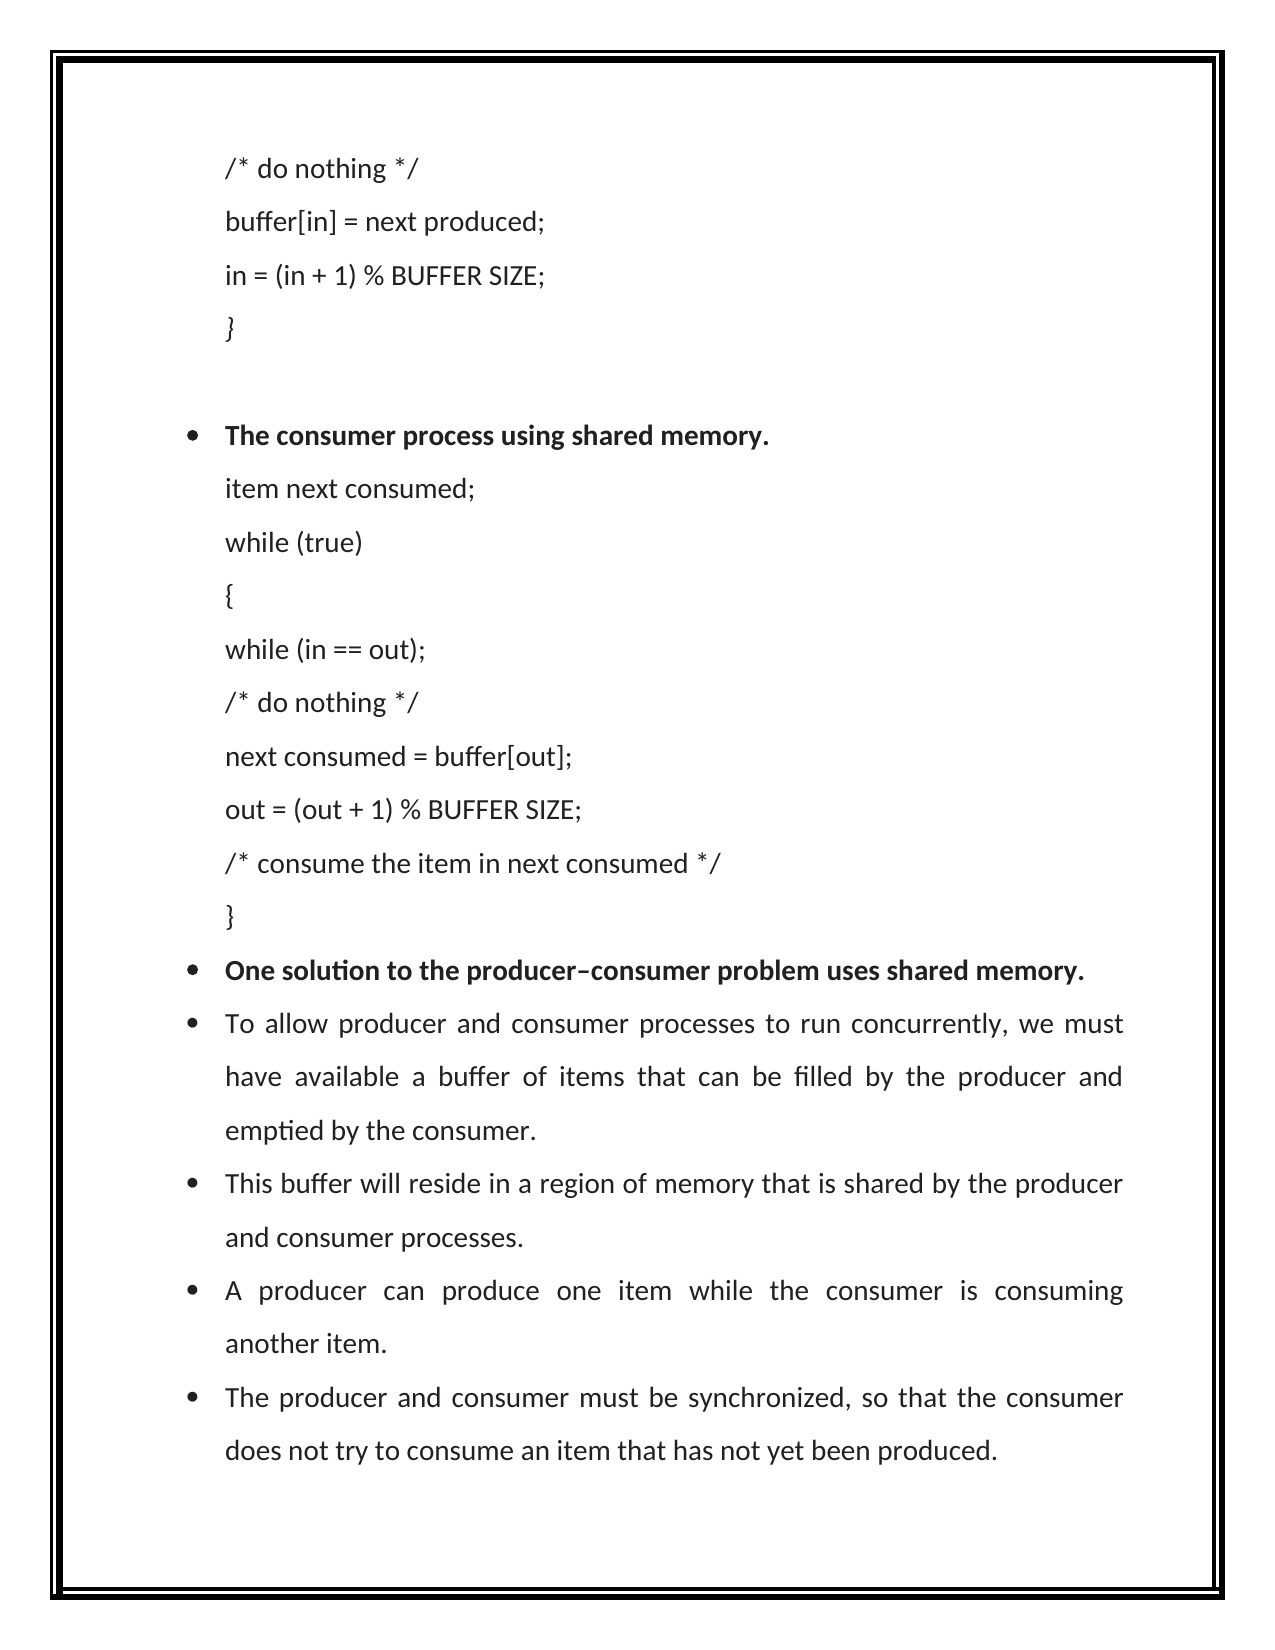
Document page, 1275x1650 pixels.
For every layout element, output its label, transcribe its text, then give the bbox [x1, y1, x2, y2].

text /* do nothing */ [225, 684, 1125, 720]
text buffer[in] = next produced; [225, 203, 1125, 239]
list One solution to the producer–consumer problem uses shared memory. [187, 952, 1125, 987]
list A producer can produce one item while the consumer is consuming another item. [187, 1272, 1125, 1361]
text in = (in + 1) % BUFFER SIZE; [225, 257, 1125, 292]
text while (true) [225, 524, 1125, 560]
text /* consume the item in next consumed */ [225, 845, 1125, 880]
text /* do nothing */ [225, 150, 1125, 186]
text out = (out + 1) % BUFFER SIZE; [225, 791, 1125, 827]
text while (in == out); [225, 631, 1125, 667]
text { [225, 577, 1125, 613]
text next consumed = buffer[out]; [225, 738, 1125, 773]
text } [225, 310, 1125, 346]
text item next consumed; [225, 471, 1125, 506]
list The consumer process using shared memory. [187, 417, 1125, 453]
list To allow producer and consumer processes to run concurrently, we must have available a buffer of items that can be filled by the producer and emptied by the consumer. [187, 1005, 1125, 1147]
text } [225, 898, 1125, 934]
list This buffer will reside in a region of memory that is shared by the producer and consumer processes. [187, 1165, 1125, 1254]
list The producer and consumer must be synchronized, so that the consumer does not try to consume an item that has not yet been produced. [187, 1379, 1125, 1468]
